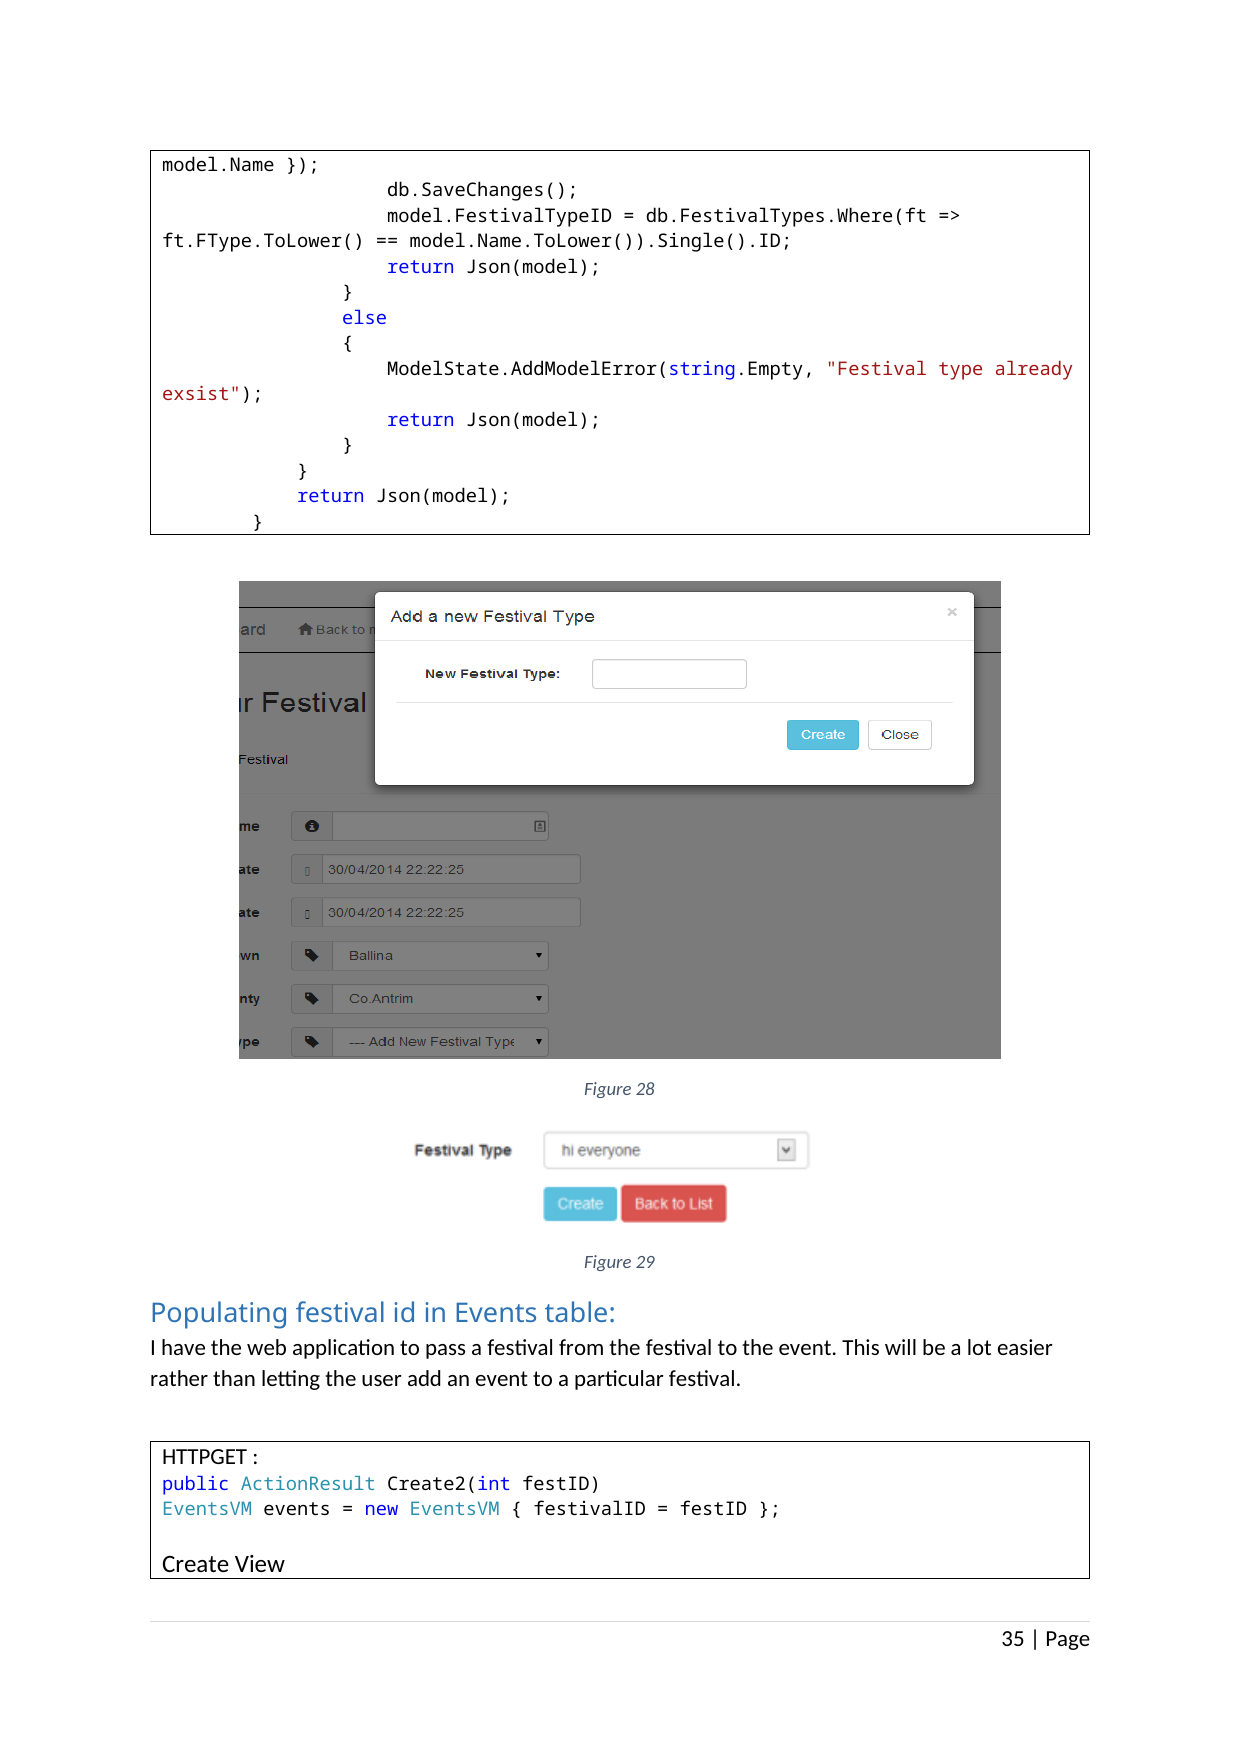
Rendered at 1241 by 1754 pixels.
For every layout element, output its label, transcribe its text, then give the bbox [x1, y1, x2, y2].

text I have the web application to pass a festival from the festival to the event. This will be a lot easier rather than letting the user add an event to a particular festival. [150, 1333, 1090, 1422]
picture [385, 1121, 856, 1231]
picture [239, 581, 1001, 1059]
subtitle Populating festival id in Events table: [150, 1294, 1090, 1331]
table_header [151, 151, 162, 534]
